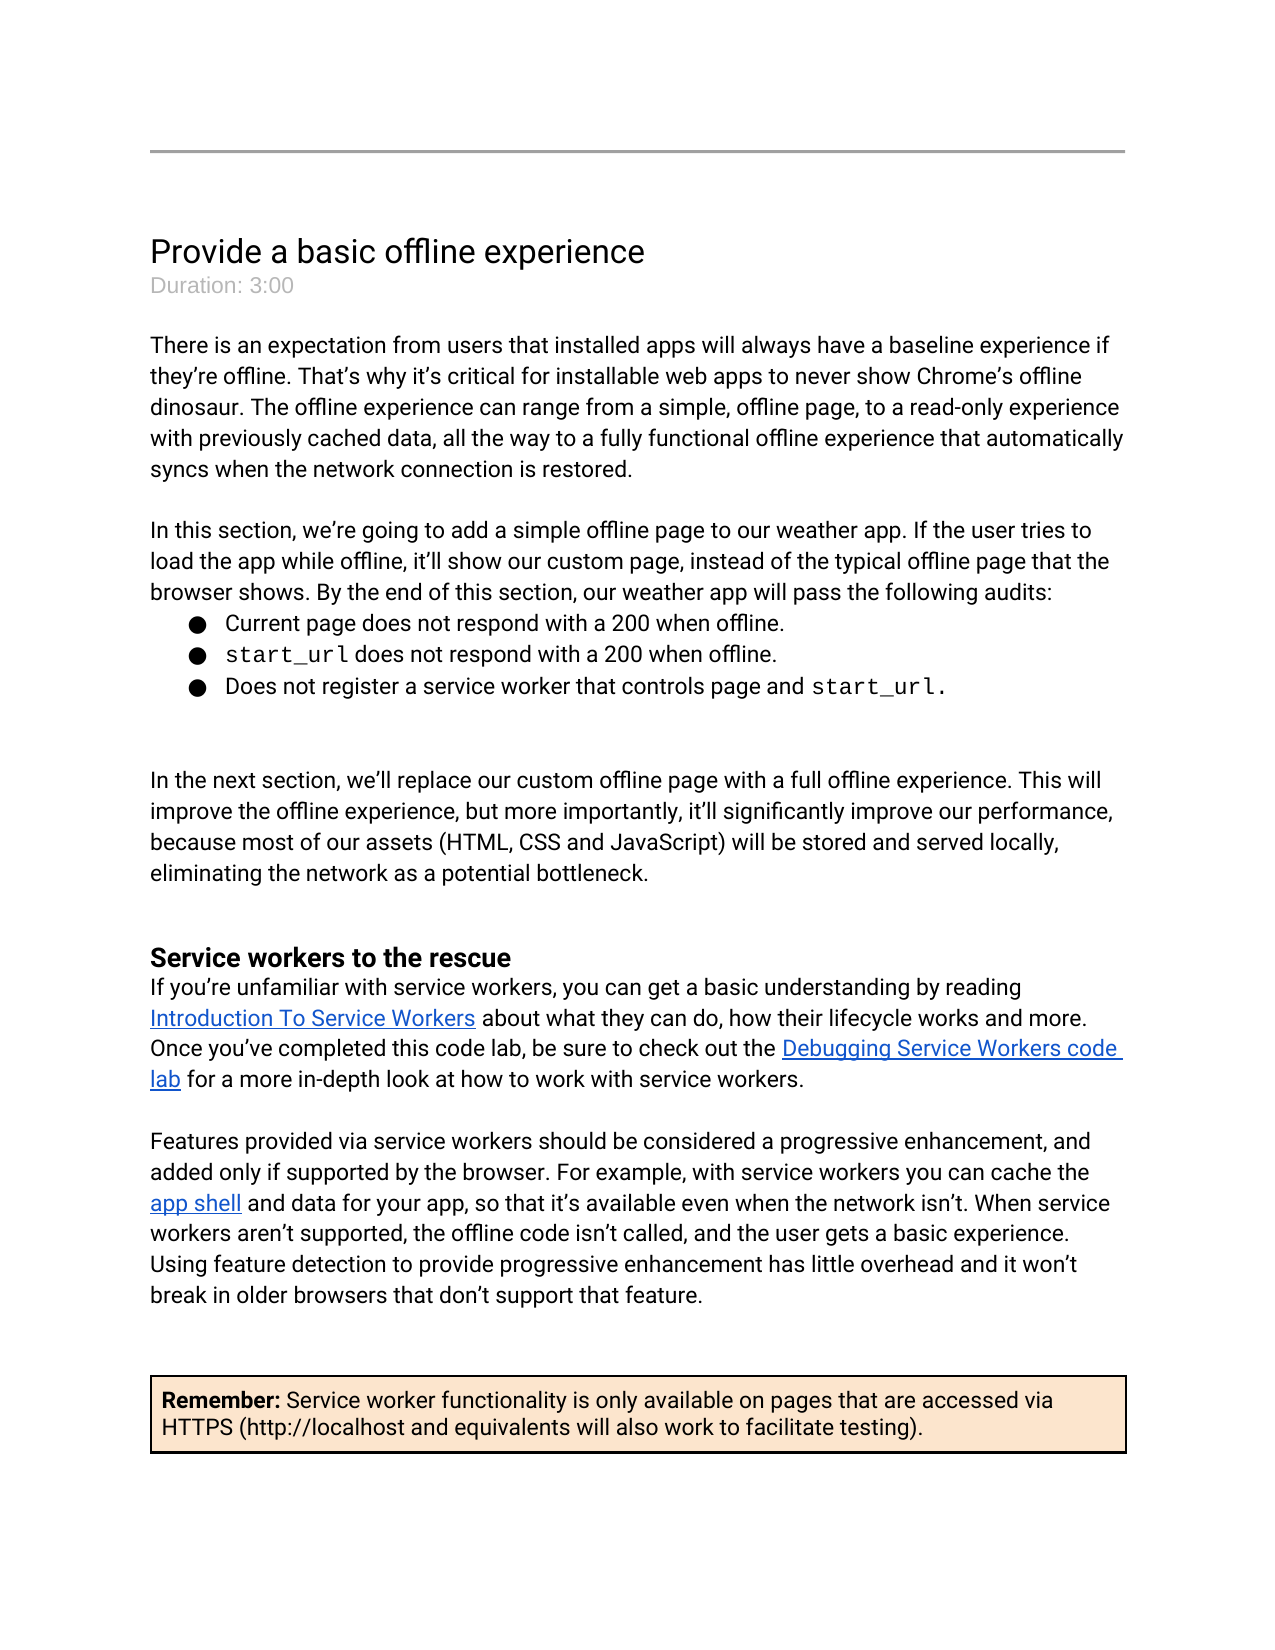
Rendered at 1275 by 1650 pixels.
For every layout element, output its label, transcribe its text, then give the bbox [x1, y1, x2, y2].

text If you’re unfamiliar with service workers, you can get a basic understanding by reading Introduction To Service Workers about what they can do, how their lifecycle works and more. Once you’ve completed this code lab, be sure to check out the Debugging Service Workers code lab for a more in-depth look at how to work with service workers. [150, 974, 1125, 1093]
text In the next section, we’ll replace our custom offline page with a full offline experience. This will improve the offline experience, but more importantly, it’ll significantly improve our performance, because most of our assets (HTML, CSS and JavaScript) will be stored and served locally, eliminating the network as a potential bottleneck. [150, 767, 1125, 887]
text Features provided via service workers should be considered a progressive enhancement, and added only if supported by the browser. For example, with service workers you can cache the app shell and data for your app, so that it’s available even when the network isn’t. When service workers aren’t supported, the offline code isn’t called, and the user gets a basic experience. Using feature detection to provide progressive enhancement has little overhead and it won’t break in older browsers that don’t support that feature. [150, 1128, 1125, 1309]
text Duration: 3:00 [150, 272, 1125, 298]
text There is an expectation from users that installed apps will always have a baseline experience if they’re offline. That’s why it’s critical for installable web apps to never show Chrome’s offline dinosaur. The offline experience can range from a simple, offline page, to a read-only experience with previously cached data, all the way to a fully functional offline experience that automatically syncs when the network connection is restored. [150, 333, 1125, 483]
subtitle Service workers to the rescue [150, 942, 1125, 974]
subtitle Provide a basic offline experience [150, 232, 1125, 272]
table_header Remember: Service worker functionality is only available on pages that are accessed via HTTPS (http://localhost and equivalents will also work to facilitate testing). [152, 1377, 1125, 1451]
list Does not register a service worker that controls page and start_url. [187, 673, 1125, 701]
list start_url does not respond with a 200 when offline. [187, 641, 1125, 669]
list Current page does not respond with a 200 when offline. [187, 610, 1125, 637]
text In this section, we’re going to add a simple offline page to our weather app. If the user tries to load the app while offline, it’ll show our custom page, instead of the typical offline page that the browser shows. By the end of this section, our weather app will pass the following audits: [150, 518, 1125, 606]
